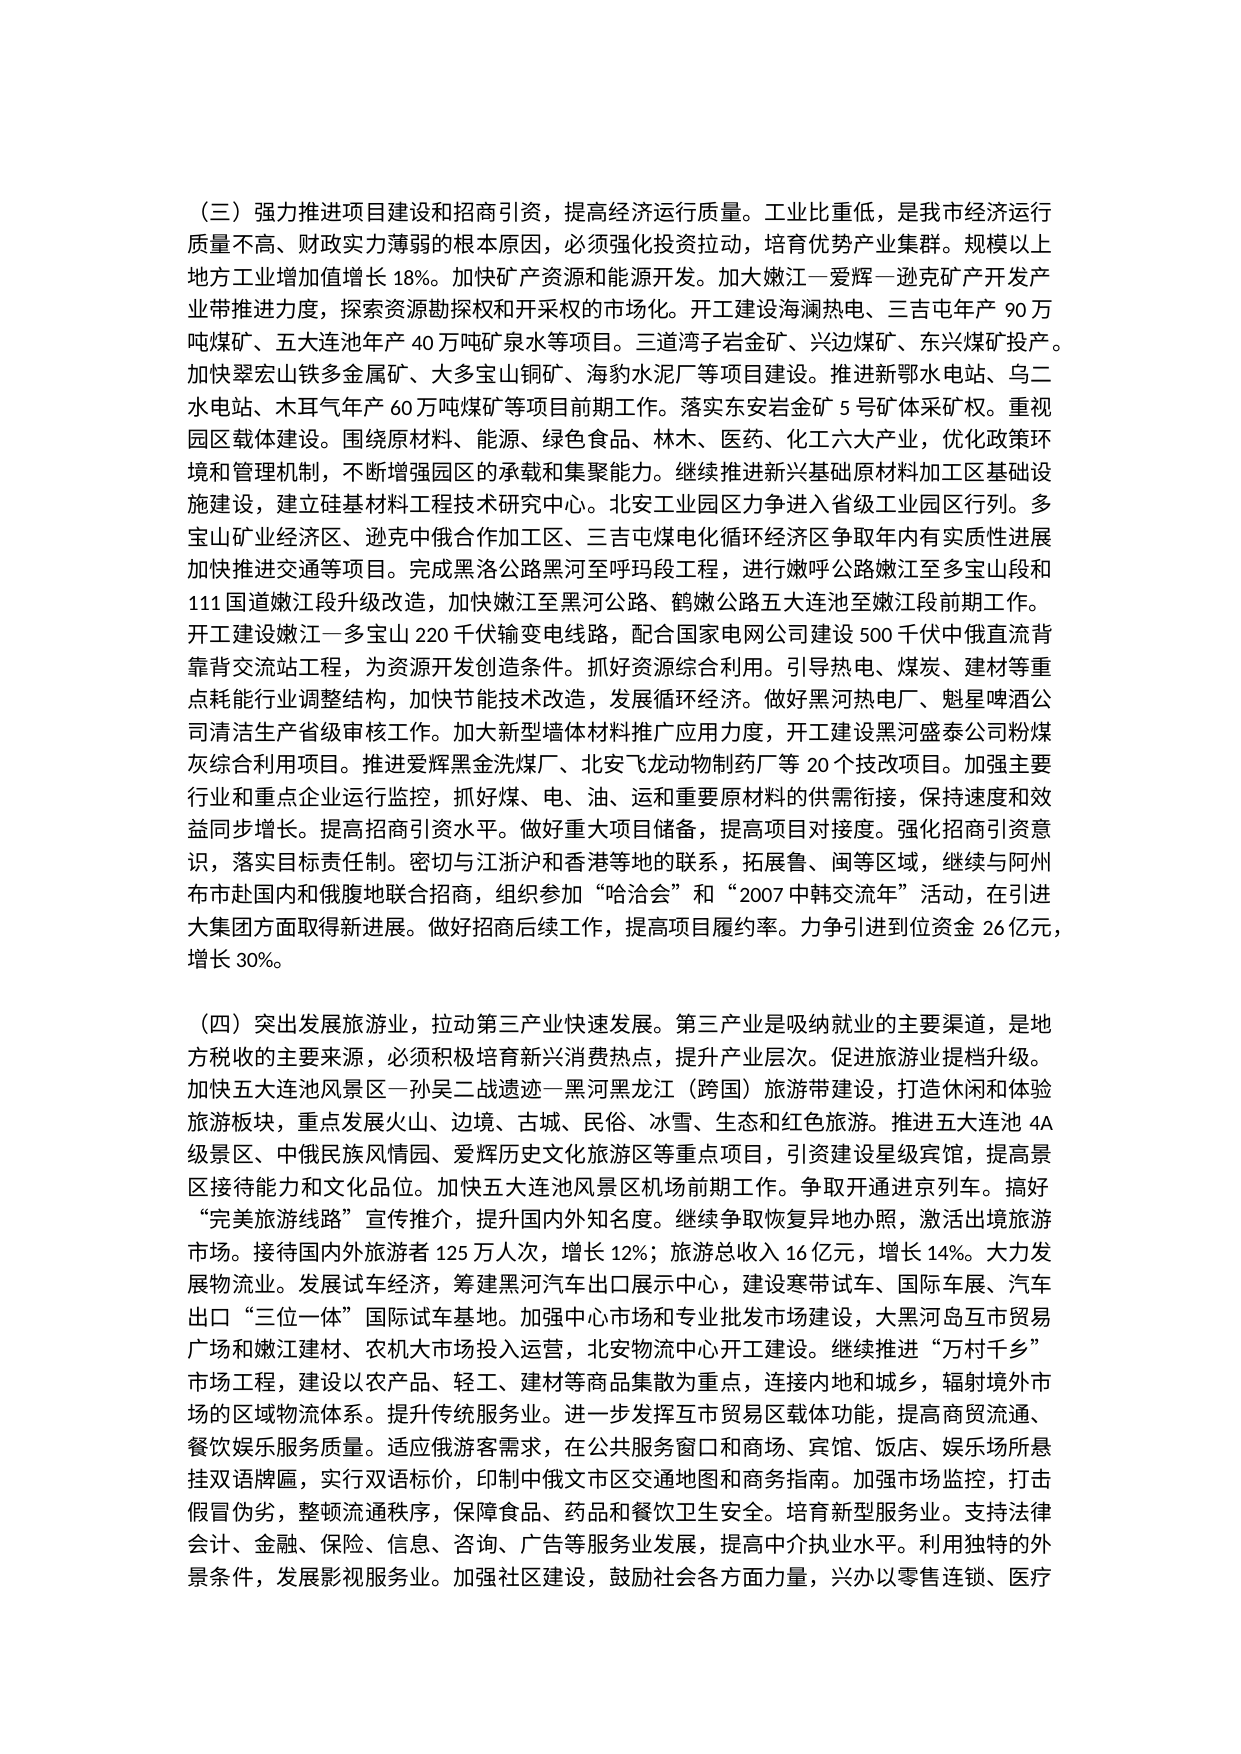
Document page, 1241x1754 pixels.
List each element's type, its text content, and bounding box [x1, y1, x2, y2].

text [187, 1007, 1053, 1592]
text （三）强力推进项目建设和招商引资，提高经济运行质量。工业比重低，是我市经济运行质量不高、财政实力薄弱的根本原因，必须强化投资拉动，培育优势产业集群。规模以上地方工业增加值增长18%。加快矿产资源和能源开发。加大嫩江—爱辉—逊克矿产开发产业带推进力度，探索资源勘探权和开采权的市场化。开工建设海澜热电、三吉屯年产90万吨煤矿、五大连池年产40万吨矿泉水等项目。三道湾子岩金矿、兴边煤矿、东兴煤矿投产。加快翠宏山铁多金属矿、大多宝山铜矿、海豹水泥厂等项目建设。推进新鄂水电站、乌二水电站、木耳气年产60万吨煤矿等项目前期工作。落实东安岩金矿5号矿体采矿权。重视园区载体建设。围绕原材料、能源、绿色食品、林木、医药、化工六大产业，优化政策环境和管理机制，不断增强园区的承载和集聚能力。继续推进新兴基础原材料加工区基础设施建设，建立硅基材料工程技术研究中心。北安工业园区力争进入省级工业园区行列。多宝山矿业经济区、逊克中俄合作加工区、三吉屯煤电化循环经济区争取年内有实质性进展。加快推进交通等项目。完成黑洛公路黑河至呼玛段工程，进行嫩呼公路嫩江至多宝山段和111国道嫩江段升级改造，加快嫩江至黑河公路、鹤嫩公路五大连池至嫩江段前期工作。开工建设嫩江—多宝山220千伏输变电线路，配合国家电网公司建设500千伏中俄直流背靠背交流站工程，为资源开发创造条件。抓好资源综合利用。引导热电、煤炭、建材等重点耗能行业调整结构，加快节能技术改造，发展循环经济。做好黑河热电厂、魁星啤酒公司清洁生产省级审核工作。加大新型墙体材料推广应用力度，开工建设黑河盛泰公司粉煤灰综合利用项目。推进爱辉黑金洗煤厂、北安飞龙动物制药厂等20个技改项目。加强主要行业和重点企业运行监控，抓好煤、电、油、运和重要原材料的供需衔接，保持速度和效益同步增长。提高招商引资水平。做好重大项目储备，提高项目对接度。强化招商引资意识，落实目标责任制。密切与江浙沪和香港等地的联系，拓展鲁、闽等区域，继续与阿州、布市赴国内和俄腹地联合招商，组织参加“哈洽会”和“2007中韩交流年”活动，在引进大集团方面取得新进展。做好招商后续工作，提高项目履约率。力争引进到位资金26亿元，增长30%。 [187, 194, 1053, 974]
